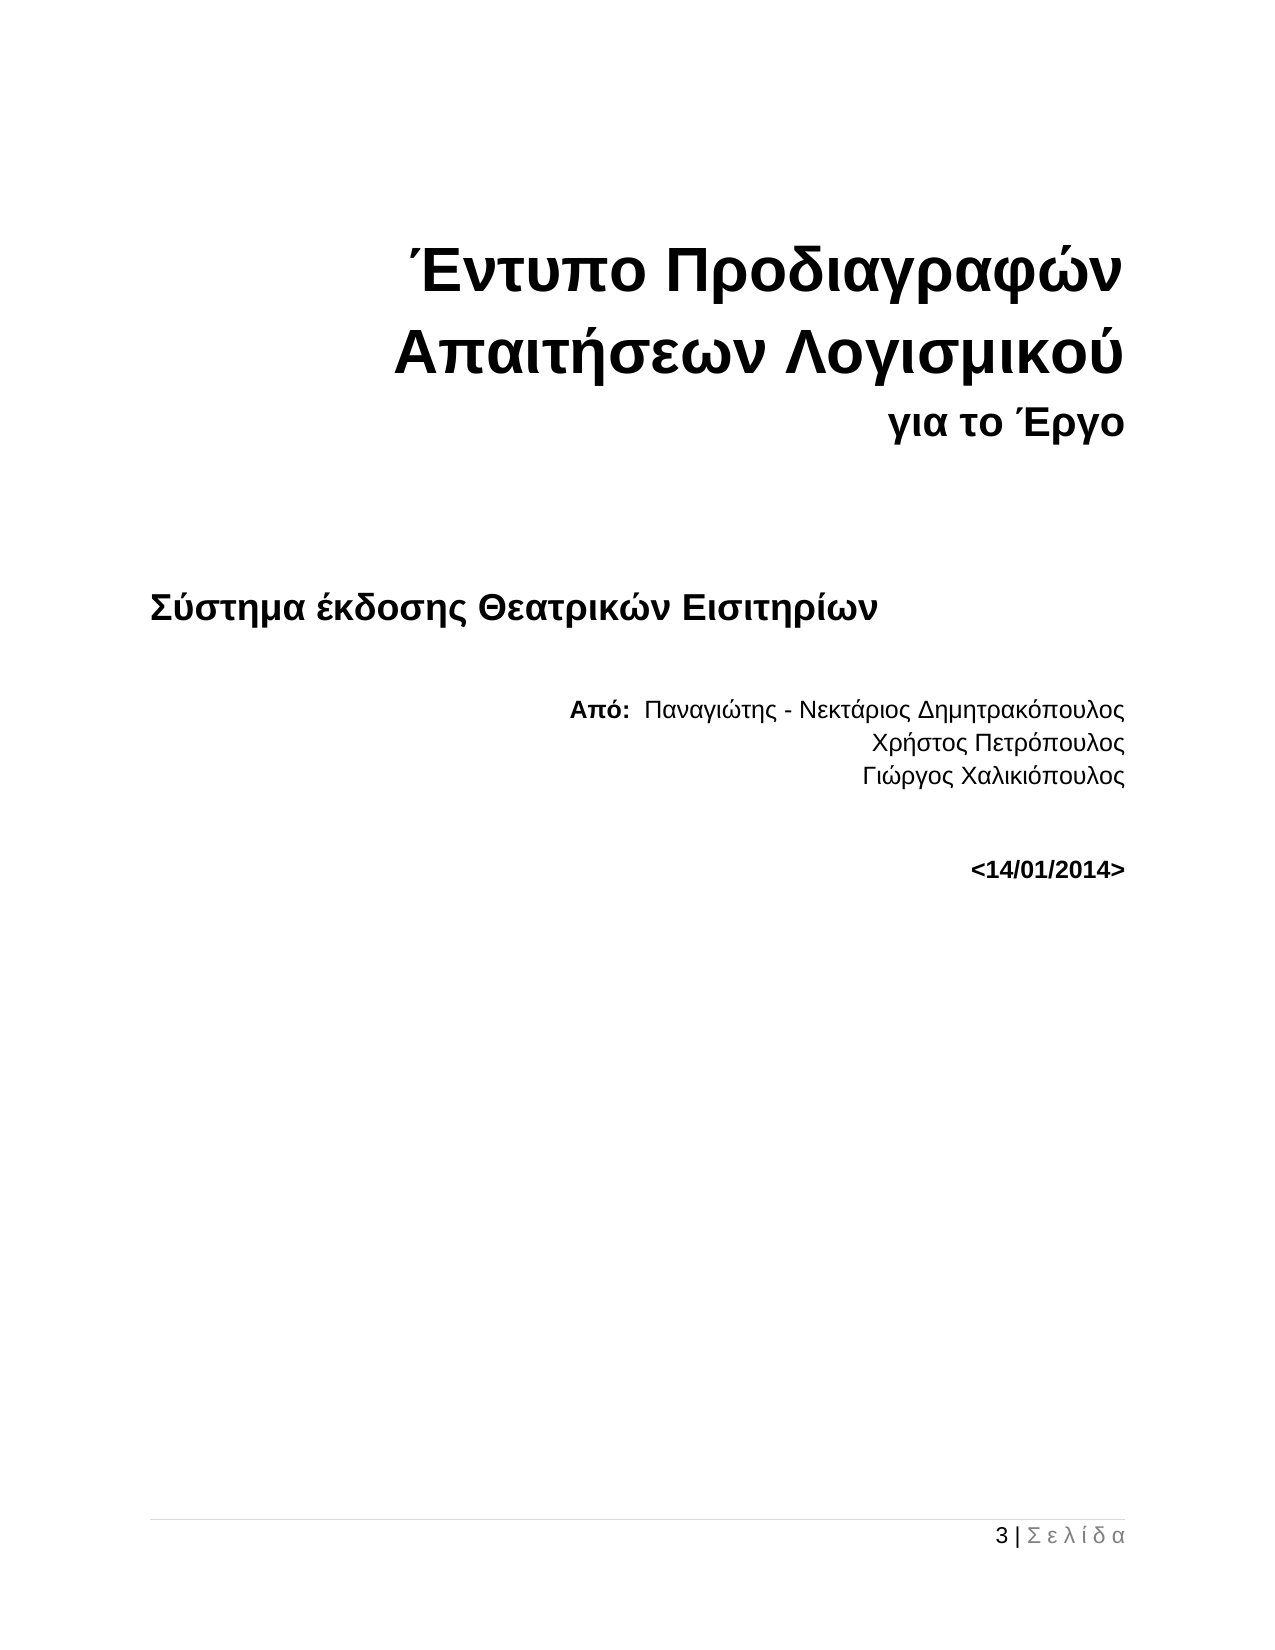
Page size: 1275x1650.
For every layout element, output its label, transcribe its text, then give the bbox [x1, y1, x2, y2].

text Σύστημα έκδοσης Θεατρικών Εισιτηρίων [150, 585, 1125, 628]
text <14/01/2014> [150, 855, 1125, 883]
text Γιώργος Χαλικιόπουλος [150, 761, 1125, 790]
text Από: Παναγιώτης - Νεκτάριος Δημητρακόπουλος [150, 695, 1125, 724]
text Χρήστος Πετρόπουλος [150, 728, 1125, 757]
text Έντυπο Προδιαγραφών Απαιτήσεων Λογισμικού [150, 233, 1125, 387]
text για το Έργο [150, 398, 1125, 446]
